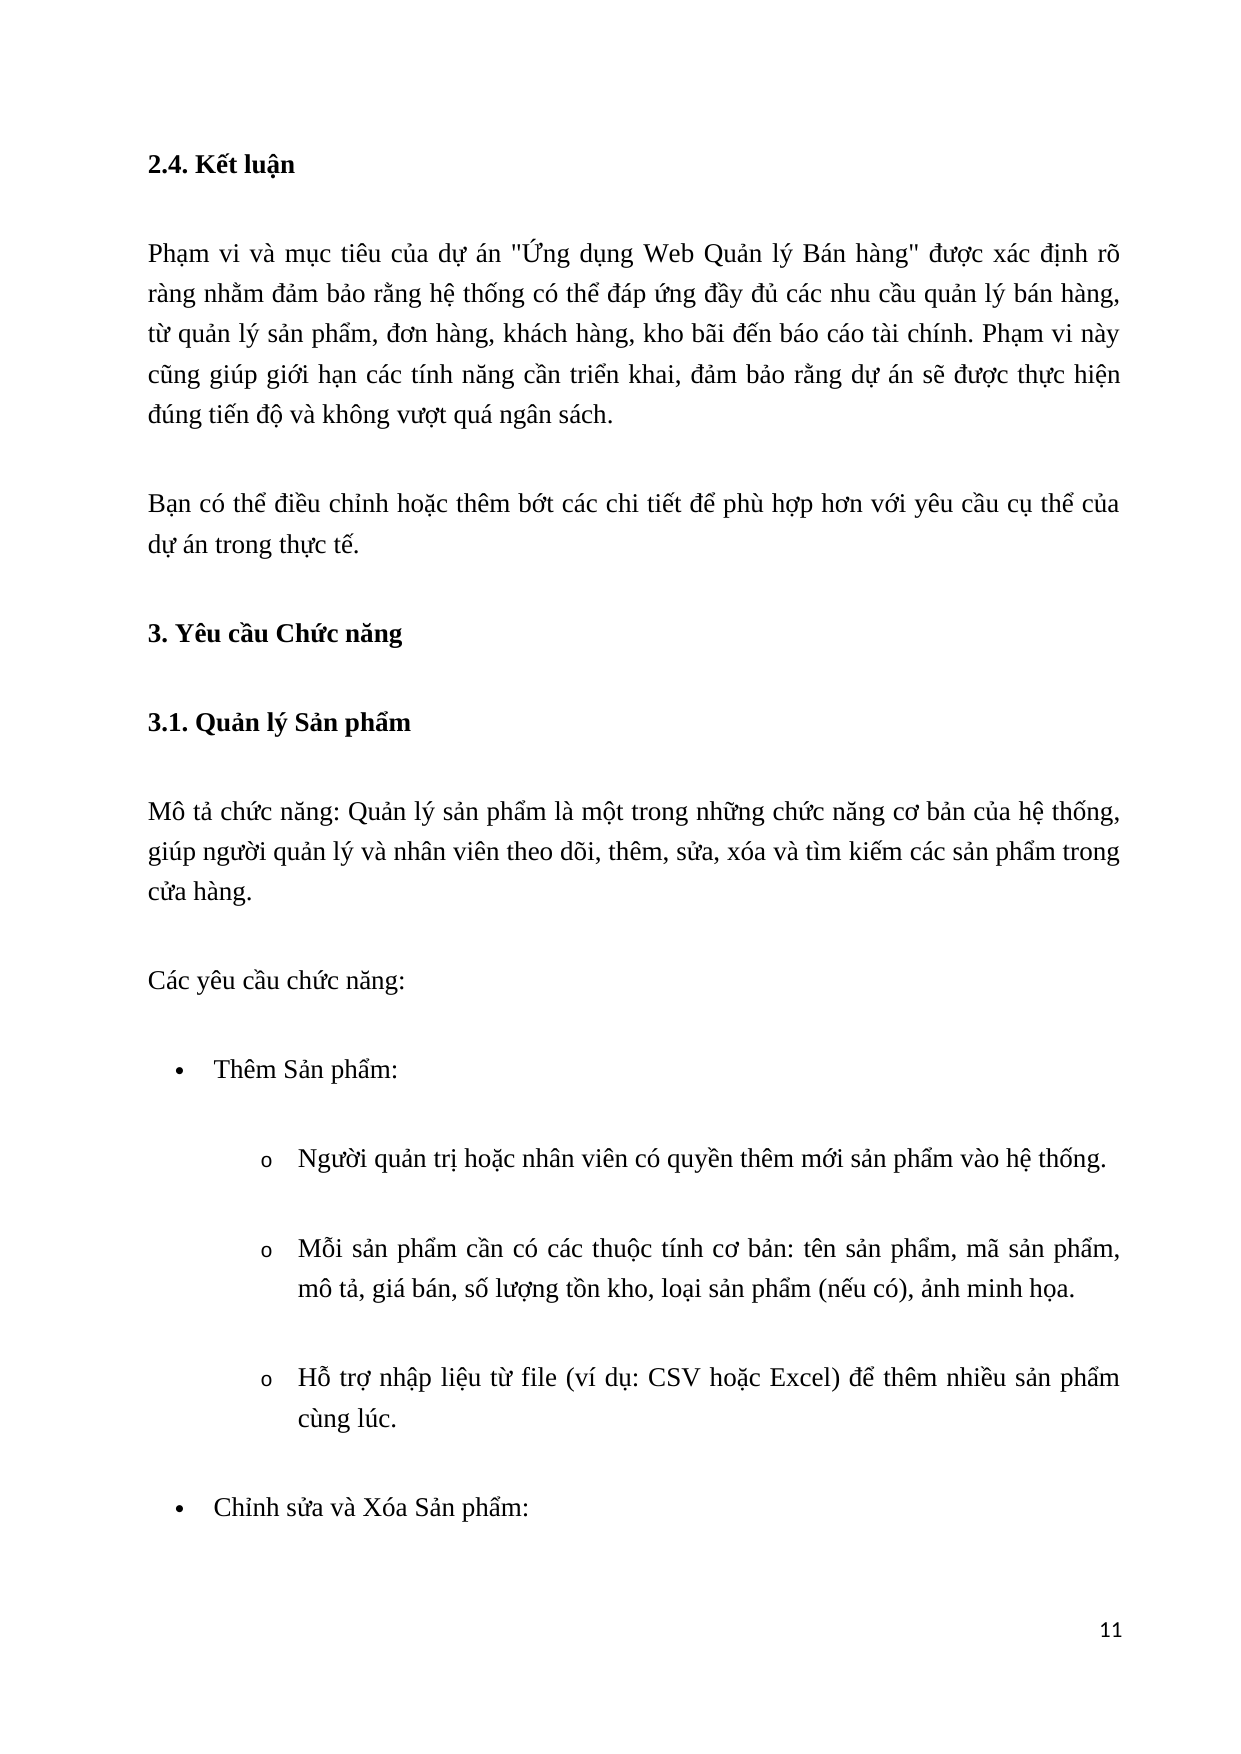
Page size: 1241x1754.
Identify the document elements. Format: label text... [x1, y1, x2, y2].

text Các yêu cầu chức năng: [148, 964, 1122, 996]
text 3.1. Quản lý Sản phẩm [148, 706, 1122, 737]
text 3. Yêu cầu Chức năng [148, 617, 1122, 648]
text Bạn có thể điều chỉnh hoặc thêm bớt các chi tiết để phù hợp hơn với yêu cầu cụ thể của dự án trong thực tế. [148, 487, 1122, 559]
text Phạm vi và mục tiêu của dự án "Ứng dụng Web Quản lý Bán hàng" được xác định rõ ràng nhằm đảm bảo rằng hệ thống có thể đáp ứng đầy đủ các nhu cầu quản lý bán hàng, từ quản lý sản phẩm, đơn hàng, khách hàng, kho bãi đến báo cáo tài chính. Phạm vi này cũng giúp giới hạn các tính năng cần triển khai, đảm bảo rằng dự án sẽ được thực hiện đúng tiến độ và không vượt quá ngân sách. [148, 237, 1122, 429]
list Người quản trị hoặc nhân viên có quyền thêm mới sản phẩm vào hệ thống. [260, 1142, 1122, 1174]
list Chỉnh sửa và Xóa Sản phẩm: [176, 1491, 1122, 1522]
list Hỗ trợ nhập liệu từ file (ví dụ: CSV hoặc Excel) để thêm nhiều sản phẩm cùng lúc. [260, 1362, 1122, 1433]
text 2.4. Kết luận [148, 148, 1122, 179]
list Mỗi sản phẩm cần có các thuộc tính cơ bản: tên sản phẩm, mã sản phẩm, mô tả, giá bán, số lượng tồn kho, loại sản phẩm (nếu có), ảnh minh họa. [260, 1232, 1122, 1304]
text Mô tả chức năng: Quản lý sản phẩm là một trong những chức năng cơ bản của hệ thống, giúp người quản lý và nhân viên theo dõi, thêm, sửa, xóa và tìm kiếm các sản phẩm trong cửa hàng. [148, 794, 1122, 907]
list Thêm Sản phẩm: [176, 1053, 1122, 1084]
